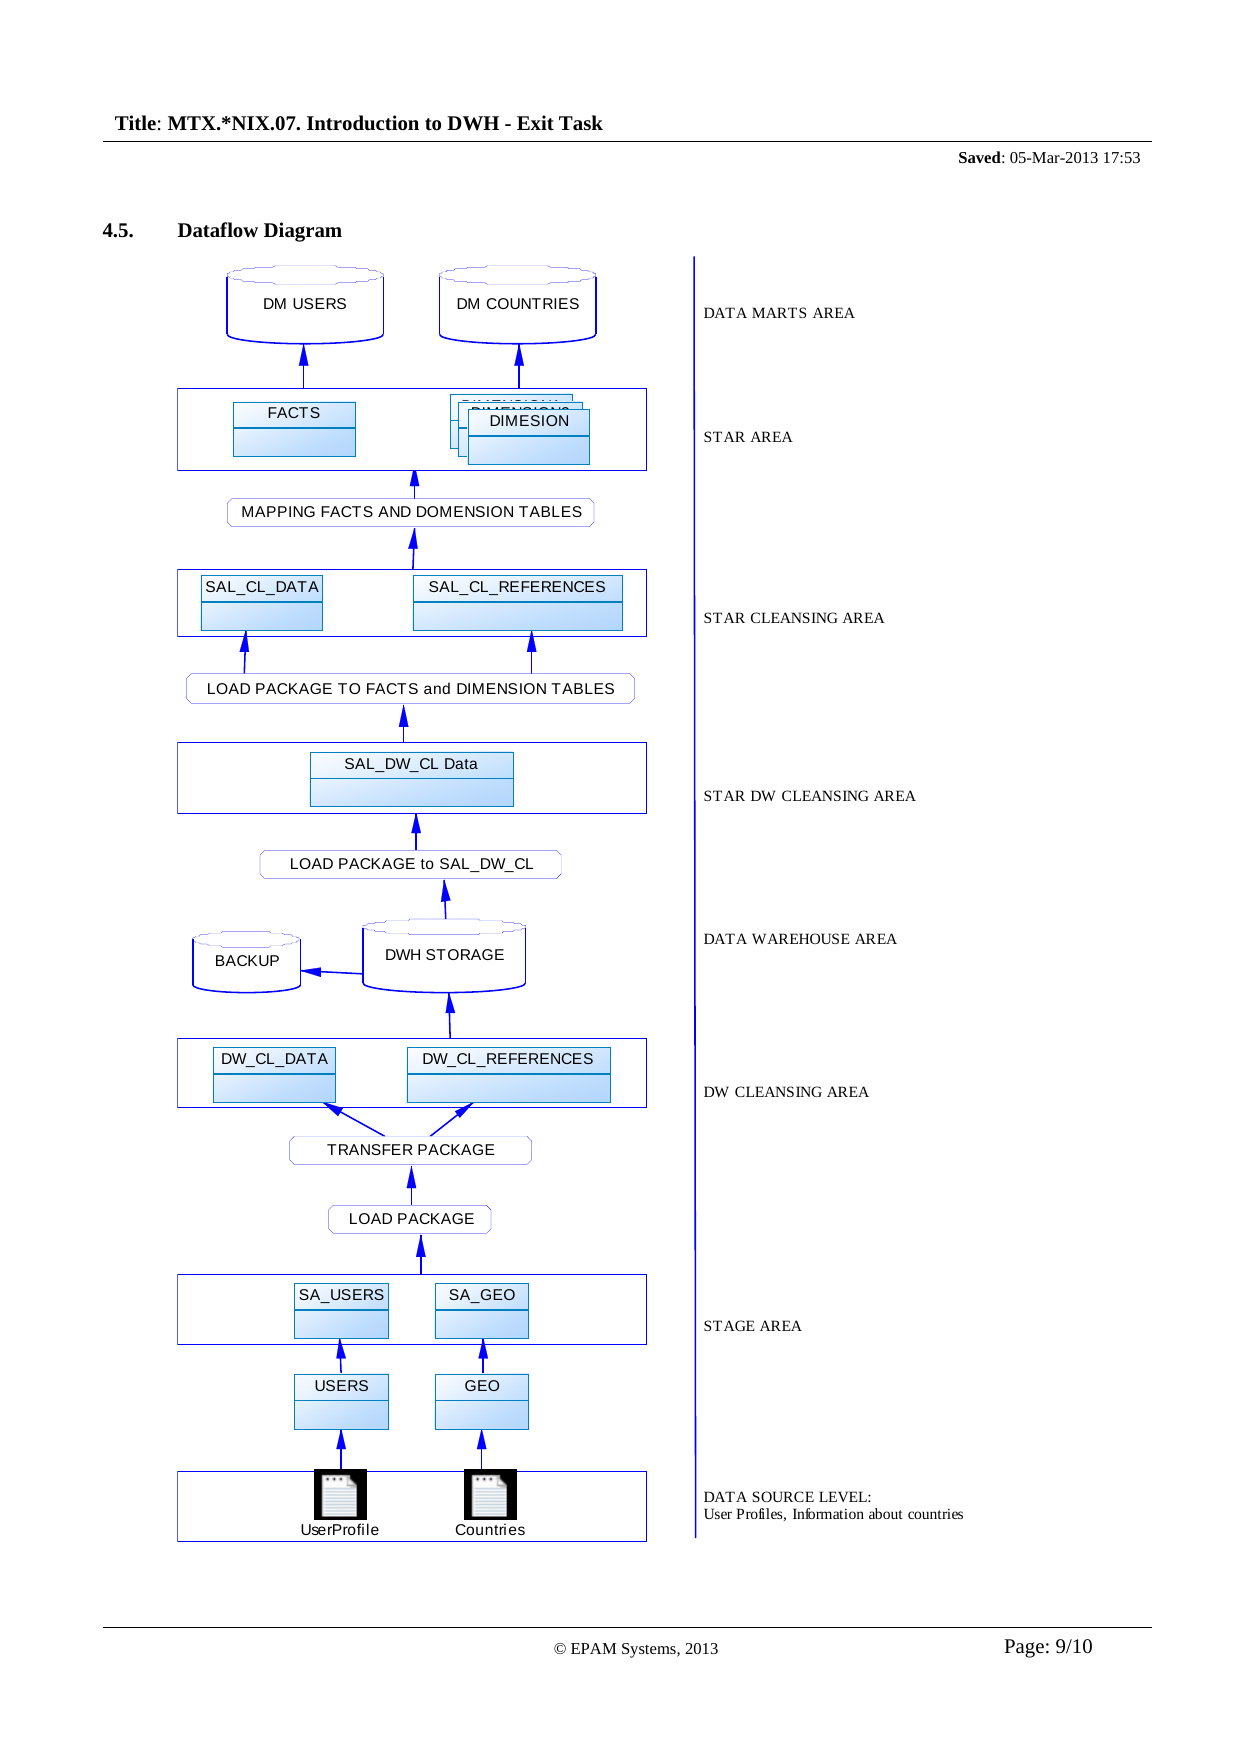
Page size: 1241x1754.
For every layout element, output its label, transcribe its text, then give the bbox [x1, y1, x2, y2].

subtitle Dataflow Diagram [102, 217, 1152, 242]
